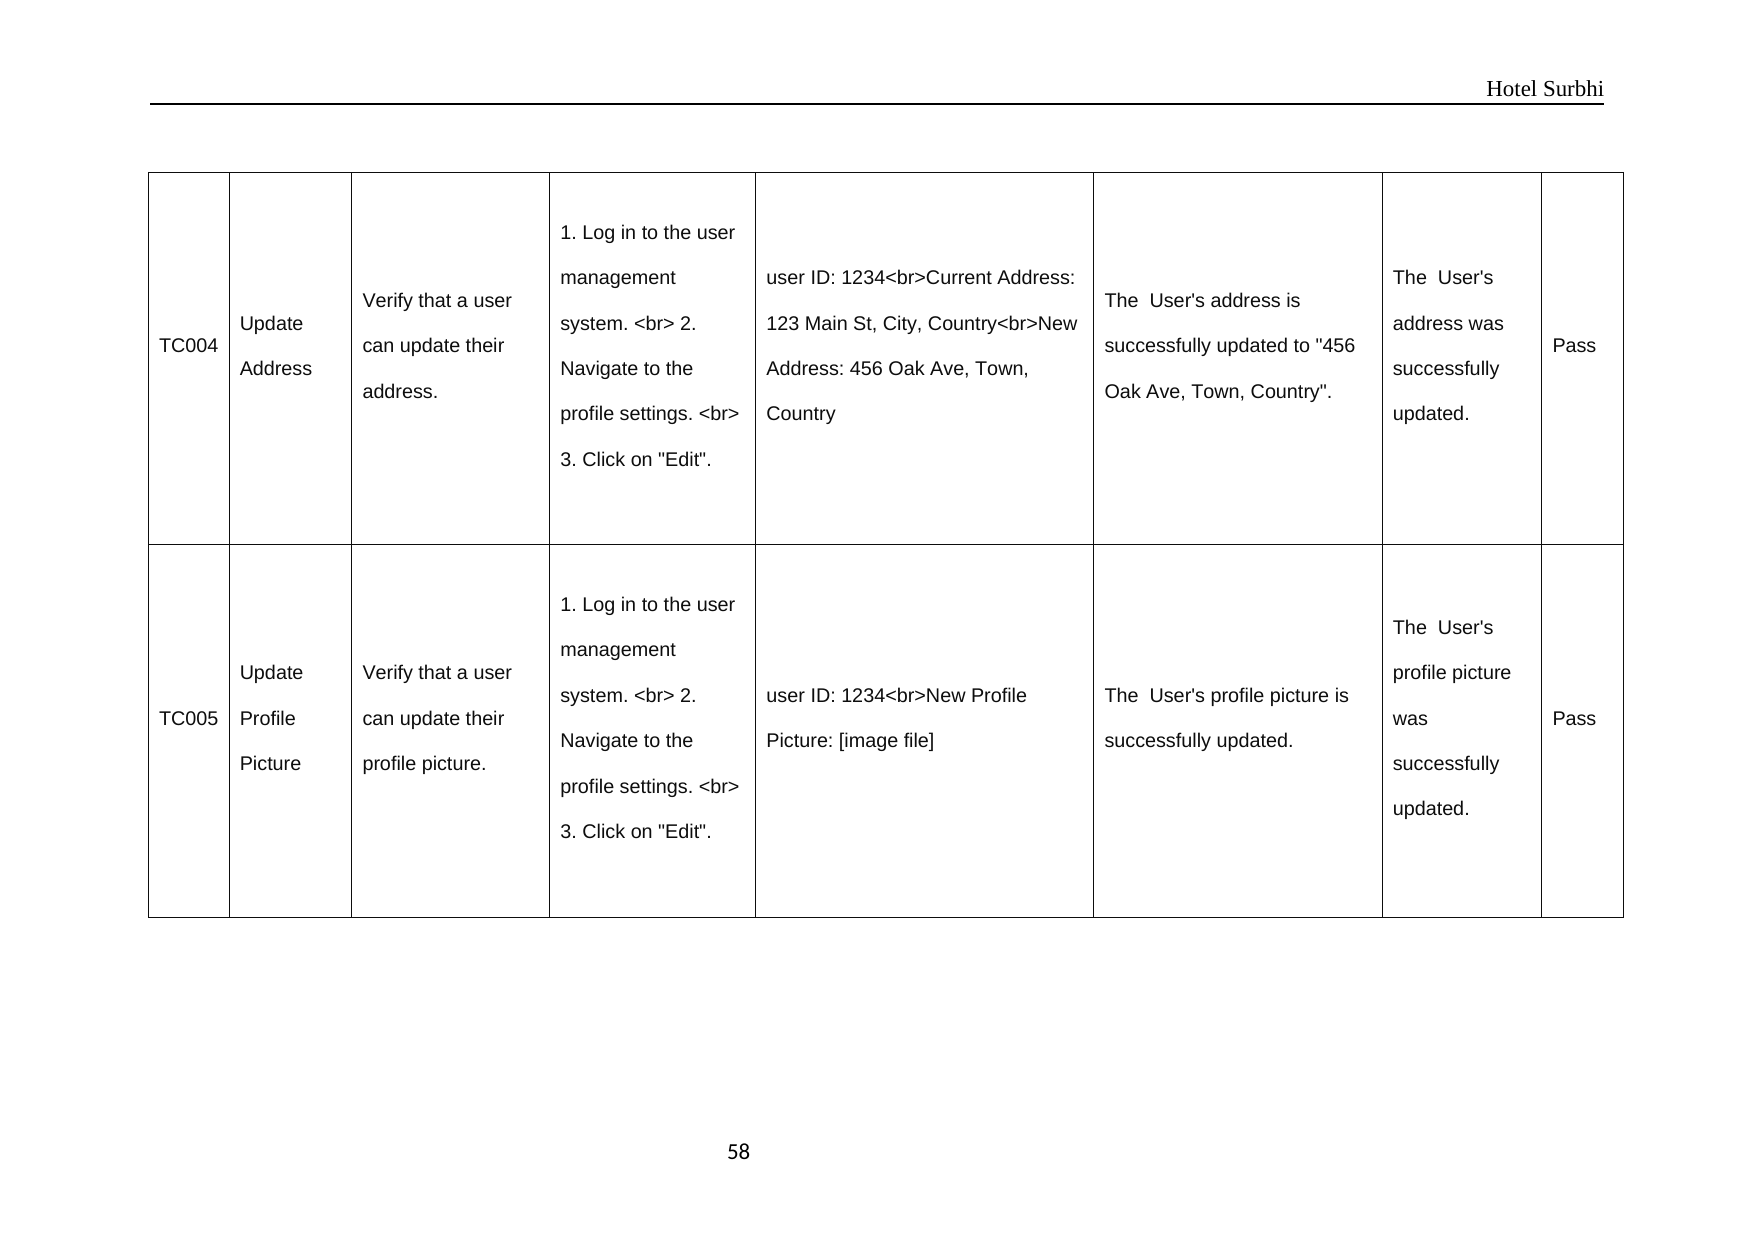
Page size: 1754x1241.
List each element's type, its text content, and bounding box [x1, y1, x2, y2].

table_cell Pass [1542, 545, 1623, 917]
table_cell The User's profile picture is successfully updated. [1094, 545, 1382, 917]
table_cell The User's address is successfully updated to "456 Oak Ave, Town, Country". [1094, 173, 1382, 544]
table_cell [550, 545, 755, 917]
table_cell Verify that a user can update their profile picture. [352, 545, 549, 917]
table_cell The User's profile picture was successfully updated. [1383, 545, 1541, 917]
table_cell Update Address [230, 173, 351, 544]
table_cell TC005 [149, 545, 229, 917]
table_cell TC004 [149, 173, 229, 544]
table_cell Update Profile Picture [230, 545, 351, 917]
table_cell The User's address was successfully updated. [1383, 173, 1541, 544]
table_cell Verify that a user can update their address. [352, 173, 549, 544]
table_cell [550, 173, 755, 544]
table_cell Pass [1542, 173, 1623, 544]
table_cell user ID: 1234<br>New Profile Picture: [image file] [756, 545, 1093, 917]
table_cell user ID: 1234<br>Current Address: 123 Main St, City, Country<br>New Address: 456 Oak Ave, Town, Country [756, 173, 1093, 544]
